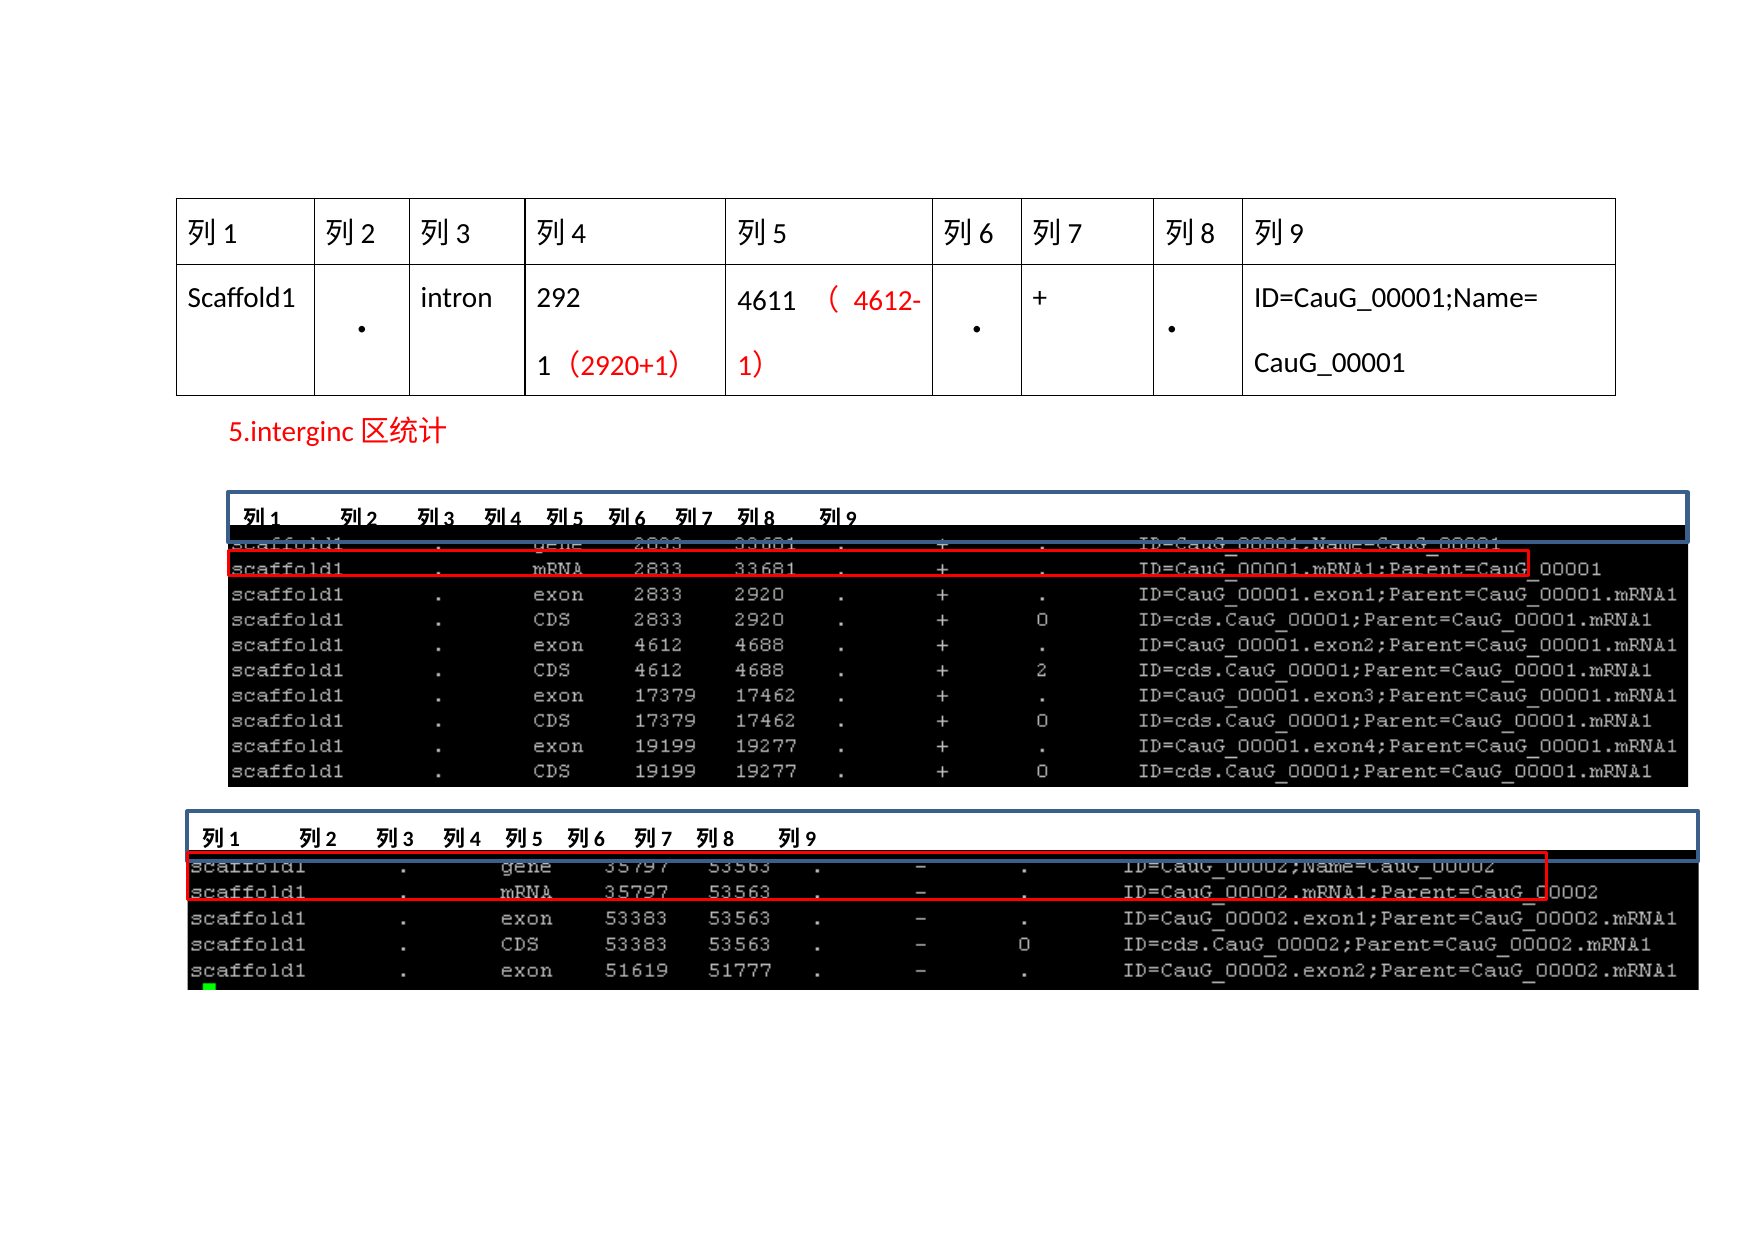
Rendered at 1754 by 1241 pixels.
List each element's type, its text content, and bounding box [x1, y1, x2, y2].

table_cell 2921（2920+1） [526, 265, 725, 395]
picture [230, 552, 1527, 574]
table_header 列6 [933, 199, 1021, 264]
table_header 列7 [1022, 199, 1153, 264]
table_cell . [1154, 265, 1242, 395]
table_header 列1 [177, 199, 314, 264]
table_cell intron [410, 265, 524, 395]
table_cell ID=CauG_00001;Name= CauG_00001 [1243, 265, 1615, 395]
table_cell Scaffold1 [177, 265, 314, 395]
table_cell + [1022, 265, 1153, 395]
table_cell 4611（4612-1） [726, 265, 932, 395]
picture [189, 854, 1545, 859]
table_header 列8 [1154, 199, 1242, 264]
table_header 列2 [315, 199, 409, 264]
table_cell . [315, 265, 409, 395]
picture [189, 850, 1696, 859]
list 5.interginc区统计 [228, 396, 1604, 461]
table_header 列5 [726, 199, 932, 264]
picture [228, 544, 1689, 787]
picture [187, 863, 1699, 990]
table_header 列9 [1243, 199, 1615, 264]
picture [189, 863, 1545, 898]
table_header 列4 [526, 199, 725, 264]
table_cell . [933, 265, 1021, 395]
table_header 列3 [410, 199, 524, 264]
picture [230, 525, 1685, 540]
